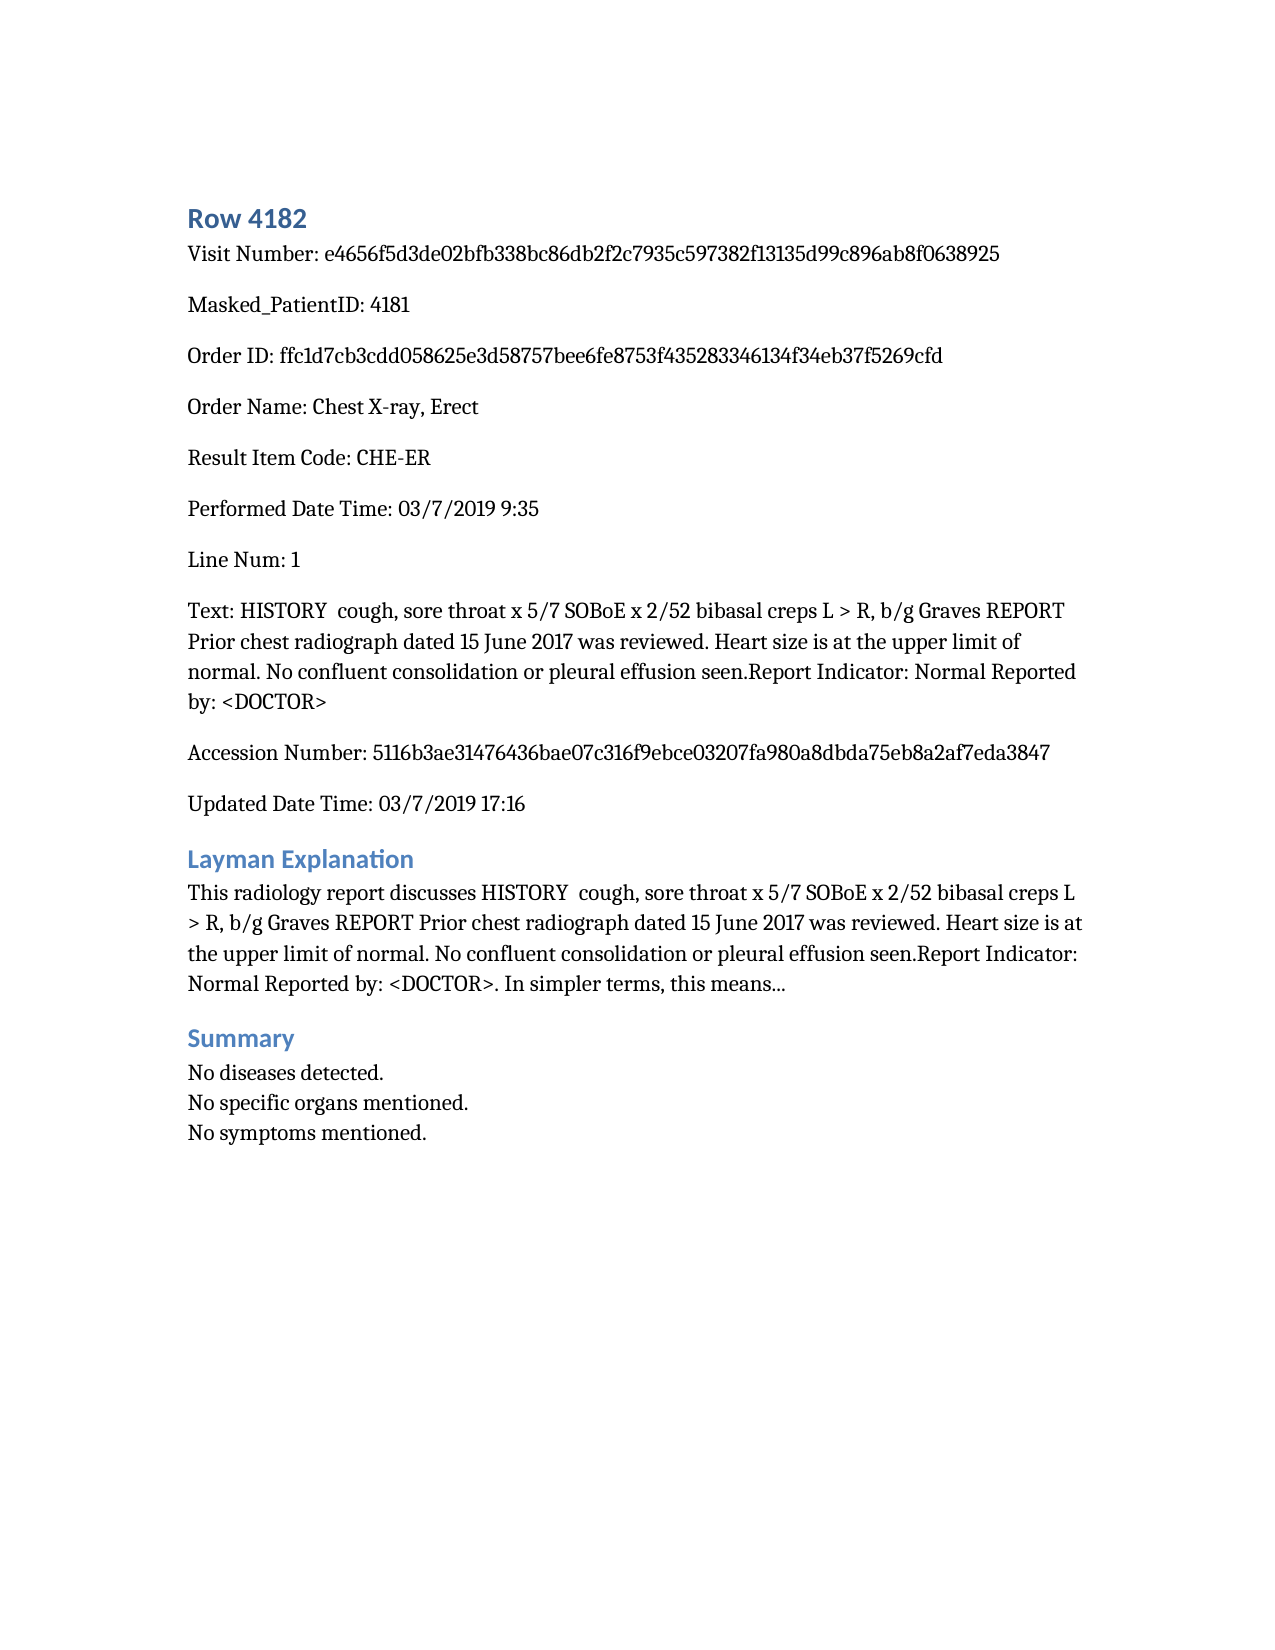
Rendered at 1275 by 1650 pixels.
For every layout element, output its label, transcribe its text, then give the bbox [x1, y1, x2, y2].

text This radiology report discusses HISTORY cough, sore throat x 5/7 SOBoE x 2/52 bibasal creps L > R, b/g Graves REPORT Prior chest radiograph dated 15 June 2017 was reviewed. Heart size is at the upper limit of normal. No confluent consolidation or pleural effusion seen.Report Indicator: Normal Reported by: <DOCTOR>. In simpler terms, this means... [187, 880, 1087, 997]
text Updated Date Time: 03/7/2019 17:16 [187, 791, 1087, 817]
subtitle Row 4182 [187, 200, 1087, 236]
text Order Name: Chest X-ray, Erect [187, 394, 1087, 420]
text Visit Number: e4656f5d3de02bfb338bc86db2f2c7935c597382f13135d99c896ab8f0638925 [187, 241, 1087, 267]
subtitle Layman Explanation [187, 842, 1087, 875]
text Order ID: ffc1d7cb3cdd058625e3d58757bee6fe8753f435283346134f34eb37f5269cfd [187, 343, 1087, 369]
text Performed Date Time: 03/7/2019 9:35 [187, 496, 1087, 522]
text No diseases detected. No specific organs mentioned. No symptoms mentioned. [187, 1059, 1087, 1146]
text Text: HISTORY cough, sore throat x 5/7 SOBoE x 2/52 bibasal creps L > R, b/g Graves REPORT Prior chest radiograph dated 15 June 2017 was reviewed. Heart size is at the upper limit of normal. No confluent consolidation or pleural effusion seen.Report Indicator: Normal Reported by: <DOCTOR> [187, 598, 1087, 715]
text Accession Number: 5116b3ae31476436bae07c316f9ebce03207fa980a8dbda75eb8a2af7eda3847 [187, 740, 1087, 766]
subtitle Summary [187, 1022, 1087, 1054]
text Line Num: 1 [187, 547, 1087, 573]
text Result Item Code: CHE-ER [187, 445, 1087, 471]
text Masked_PatientID: 4181 [187, 292, 1087, 318]
